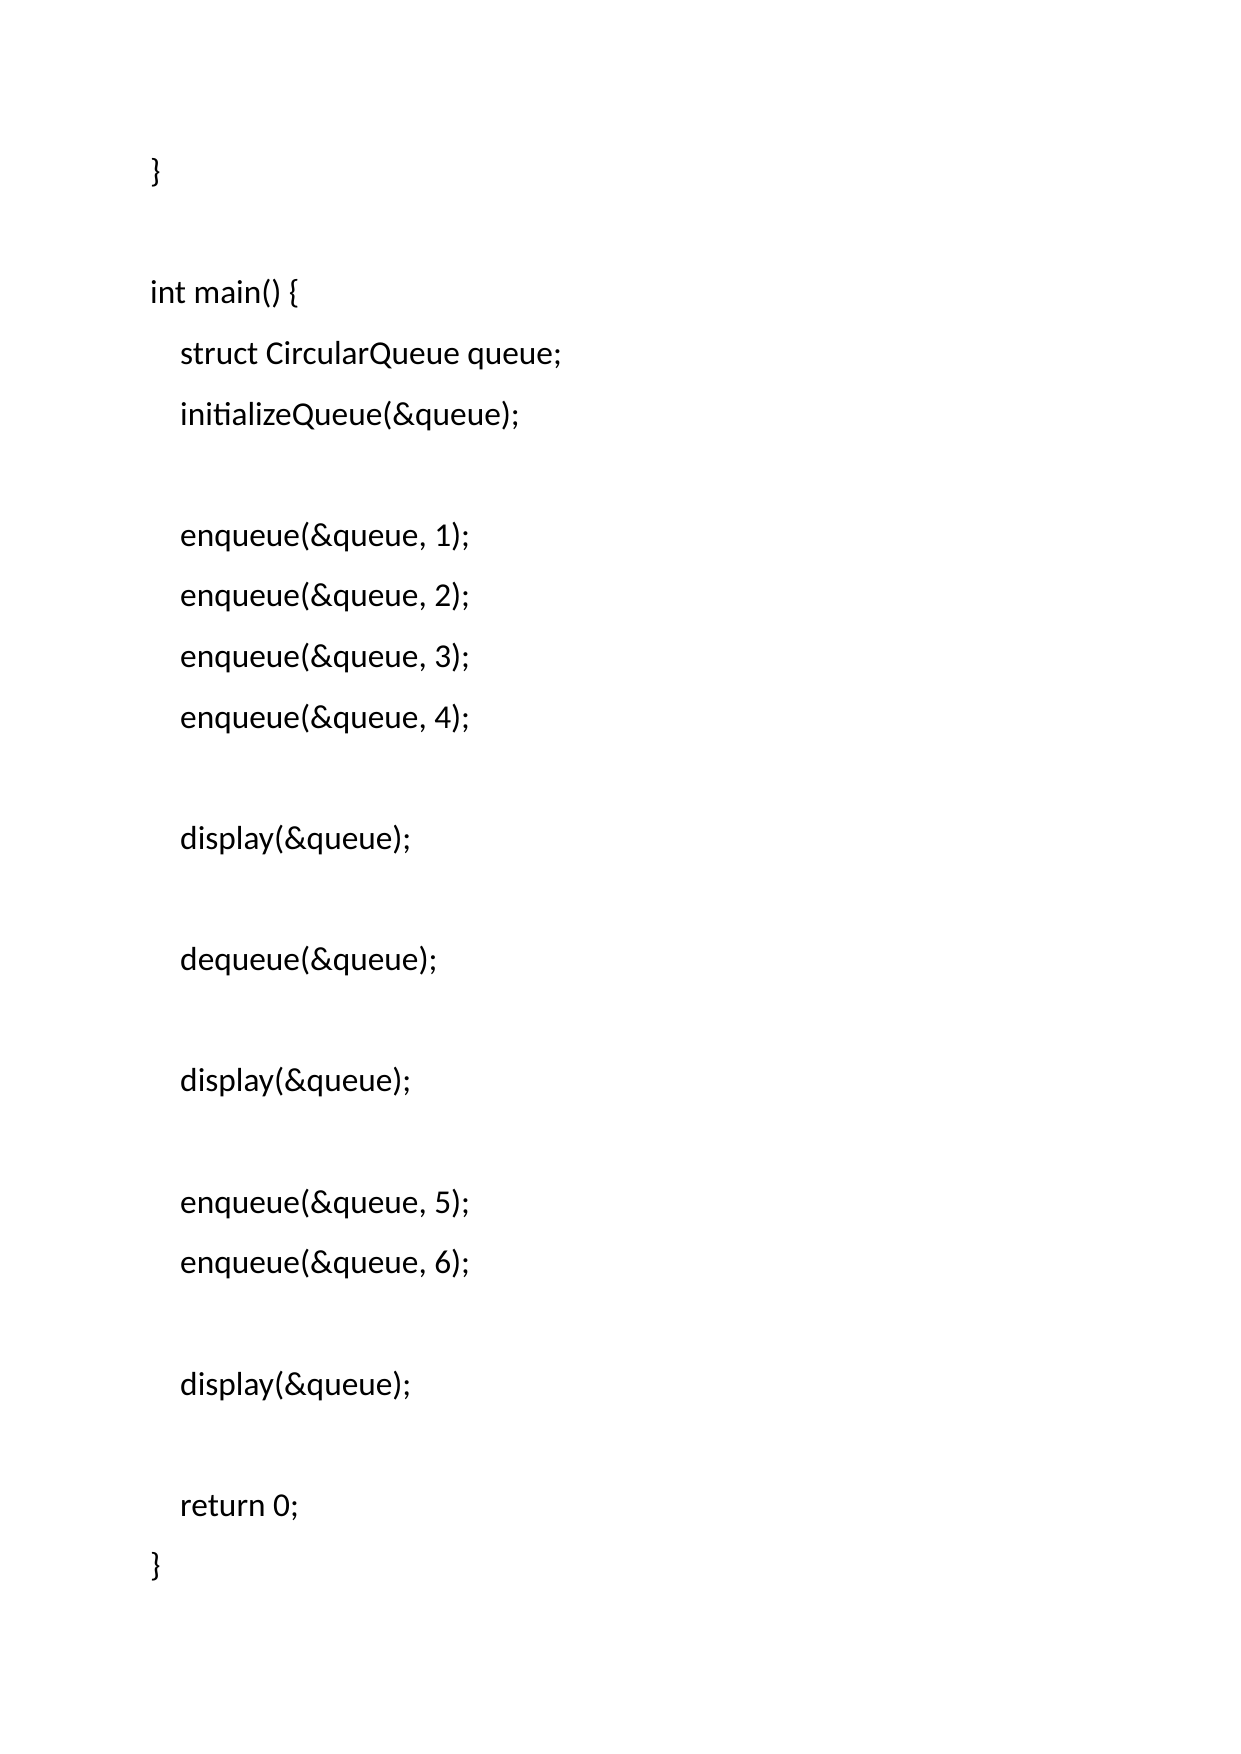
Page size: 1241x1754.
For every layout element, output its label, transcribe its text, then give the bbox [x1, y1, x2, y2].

text initializeQueue(&queue); [150, 392, 1090, 433]
text enqueue(&queue, 3); [150, 635, 1090, 676]
text } [150, 1544, 1090, 1585]
text dequeue(&queue); [150, 938, 1090, 979]
text enqueue(&queue, 4); [150, 696, 1090, 736]
text display(&queue); [150, 1362, 1090, 1403]
text struct CircularQueue queue; [150, 332, 1090, 373]
text enqueue(&queue, 5); [150, 1181, 1090, 1221]
text } [150, 150, 1090, 191]
text int main() { [150, 271, 1090, 312]
text enqueue(&queue, 1); [150, 514, 1090, 554]
text enqueue(&queue, 2); [150, 574, 1090, 615]
text enqueue(&queue, 6); [150, 1241, 1090, 1282]
text display(&queue); [150, 817, 1090, 858]
text return 0; [150, 1484, 1090, 1524]
text display(&queue); [150, 1059, 1090, 1100]
